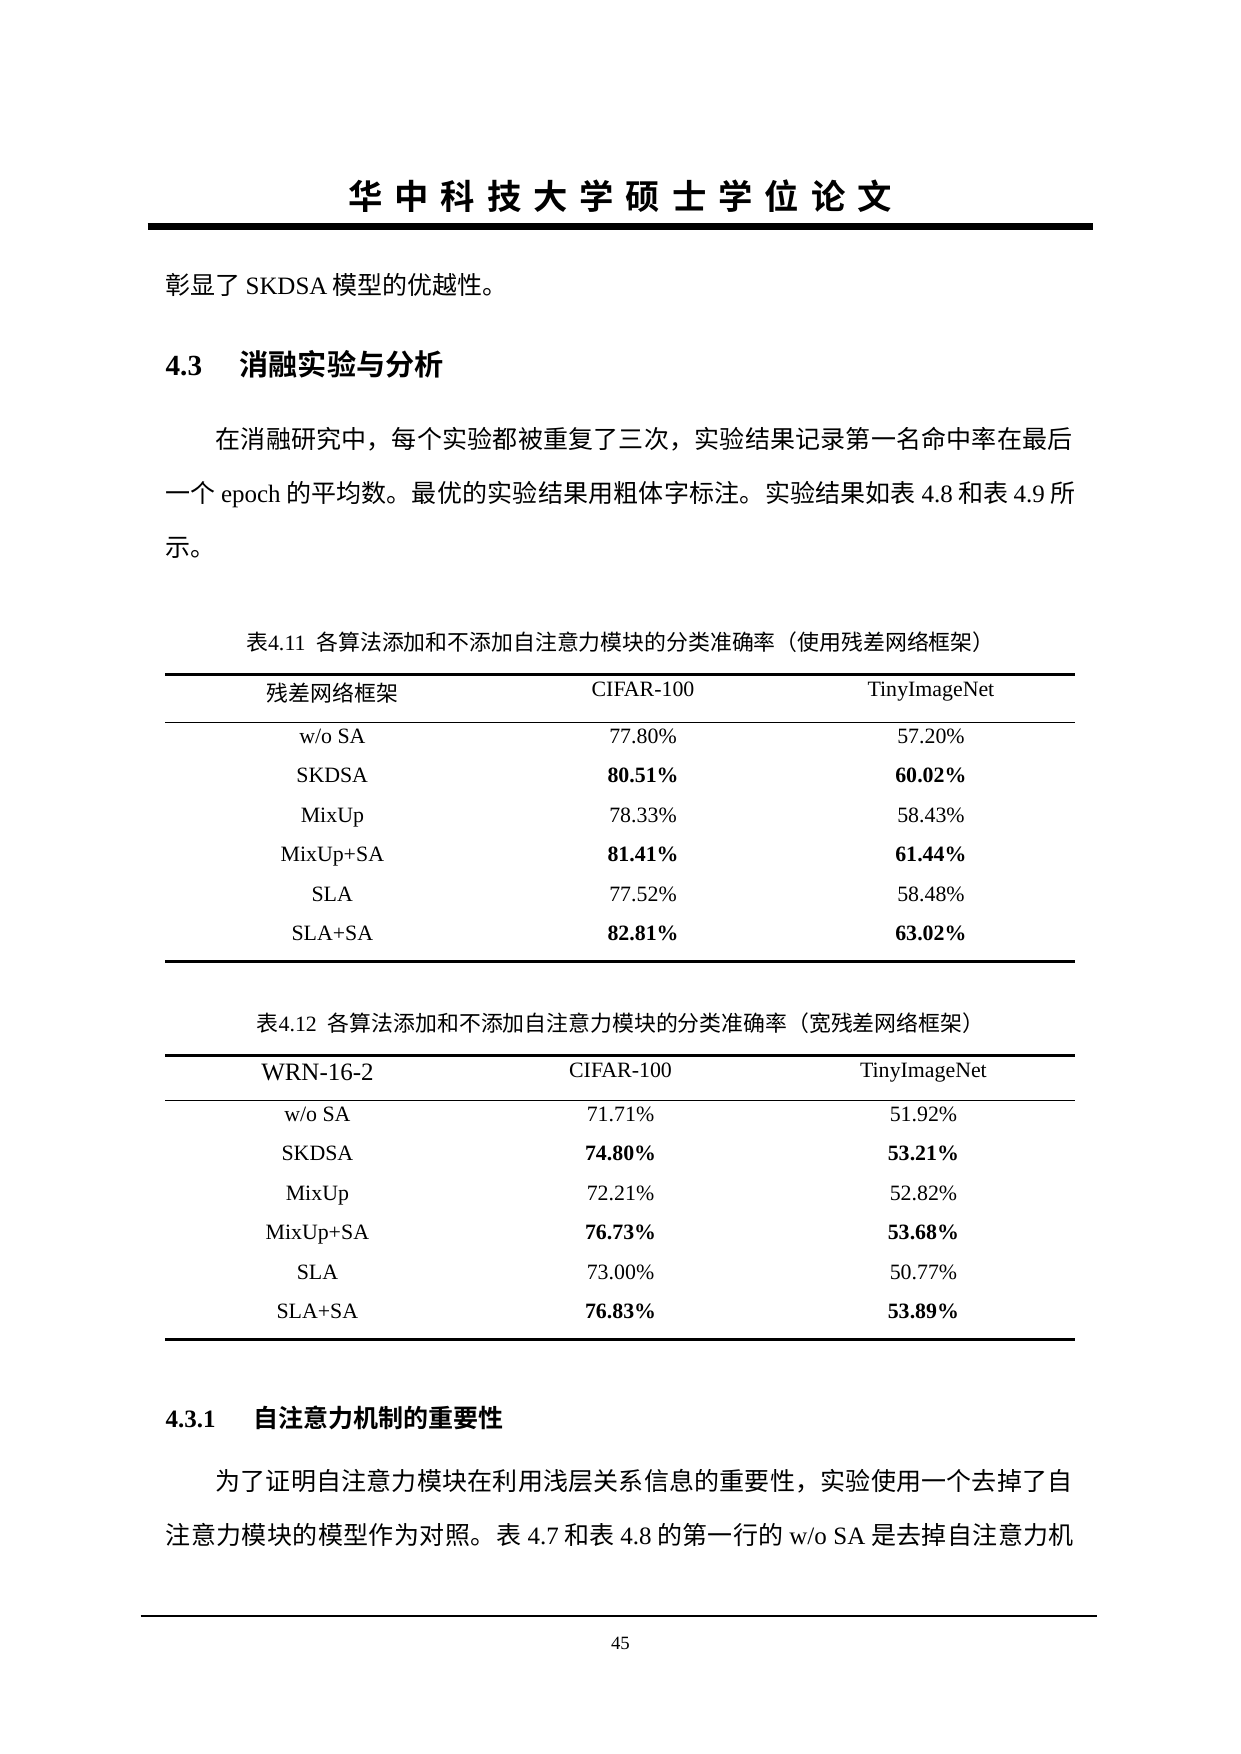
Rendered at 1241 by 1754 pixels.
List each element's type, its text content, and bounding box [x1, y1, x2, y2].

table_cell 51.92% [772, 1101, 1075, 1140]
table_cell 61.44% [787, 841, 1075, 881]
subtitle 自注意力机制的重要性 [165, 1398, 1075, 1435]
table_cell SLA+SA [165, 1298, 469, 1338]
table_header TinyImageNet [787, 676, 1075, 722]
table_cell SKDSA [165, 1140, 469, 1180]
table_cell w/o SA [165, 1101, 469, 1140]
table_cell 50.77% [772, 1259, 1075, 1298]
table_cell 58.48% [787, 881, 1075, 920]
table_cell 71.71% [469, 1101, 772, 1140]
table_cell MixUp+SA [165, 841, 499, 881]
table_cell SLA+SA [165, 920, 499, 960]
table_cell 52.82% [772, 1180, 1075, 1219]
table_cell 76.73% [469, 1219, 772, 1259]
table_cell SLA [165, 1259, 469, 1298]
text 在消融研究中，每个实验都被重复了三次，实验结果记录第一名命中率在最后一个epoch的平均数。最优的实验结果用粗体字标注。实验结果如表4.8和表4.9所示。 [165, 419, 1075, 564]
table_header 残差网络框架 [165, 676, 499, 722]
table_cell 78.33% [499, 802, 787, 841]
table_header TinyImageNet [772, 1057, 1075, 1100]
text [165, 1461, 1075, 1552]
table_cell 74.80% [469, 1140, 772, 1180]
table_header WRN-16-2 [165, 1057, 469, 1100]
table_cell SLA [165, 881, 499, 920]
table_cell 77.52% [499, 881, 787, 920]
table_cell 53.68% [772, 1219, 1075, 1259]
table_cell 57.20% [787, 723, 1075, 762]
table_cell 76.83% [469, 1298, 772, 1338]
table_cell 53.89% [772, 1298, 1075, 1338]
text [165, 266, 1075, 302]
table_cell 53.21% [772, 1140, 1075, 1180]
table_cell 72.21% [469, 1180, 772, 1219]
table_cell 60.02% [787, 763, 1075, 802]
table_cell 73.00% [469, 1259, 772, 1298]
table_cell MixUp [165, 1180, 469, 1219]
table_cell w/o SA [165, 723, 499, 762]
table_cell 77.80% [499, 723, 787, 762]
subtitle 消融实验与分析 [165, 341, 1075, 383]
table_header CIFAR-100 [469, 1057, 772, 1100]
table_cell 82.81% [499, 920, 787, 960]
table_cell 58.43% [787, 802, 1075, 841]
table_cell MixUp [165, 802, 499, 841]
table_cell 63.02% [787, 920, 1075, 960]
table_header CIFAR-100 [499, 676, 787, 722]
table_cell 80.51% [499, 763, 787, 802]
table_cell SKDSA [165, 763, 499, 802]
table_cell 81.41% [499, 841, 787, 881]
table_cell MixUp+SA [165, 1219, 469, 1259]
